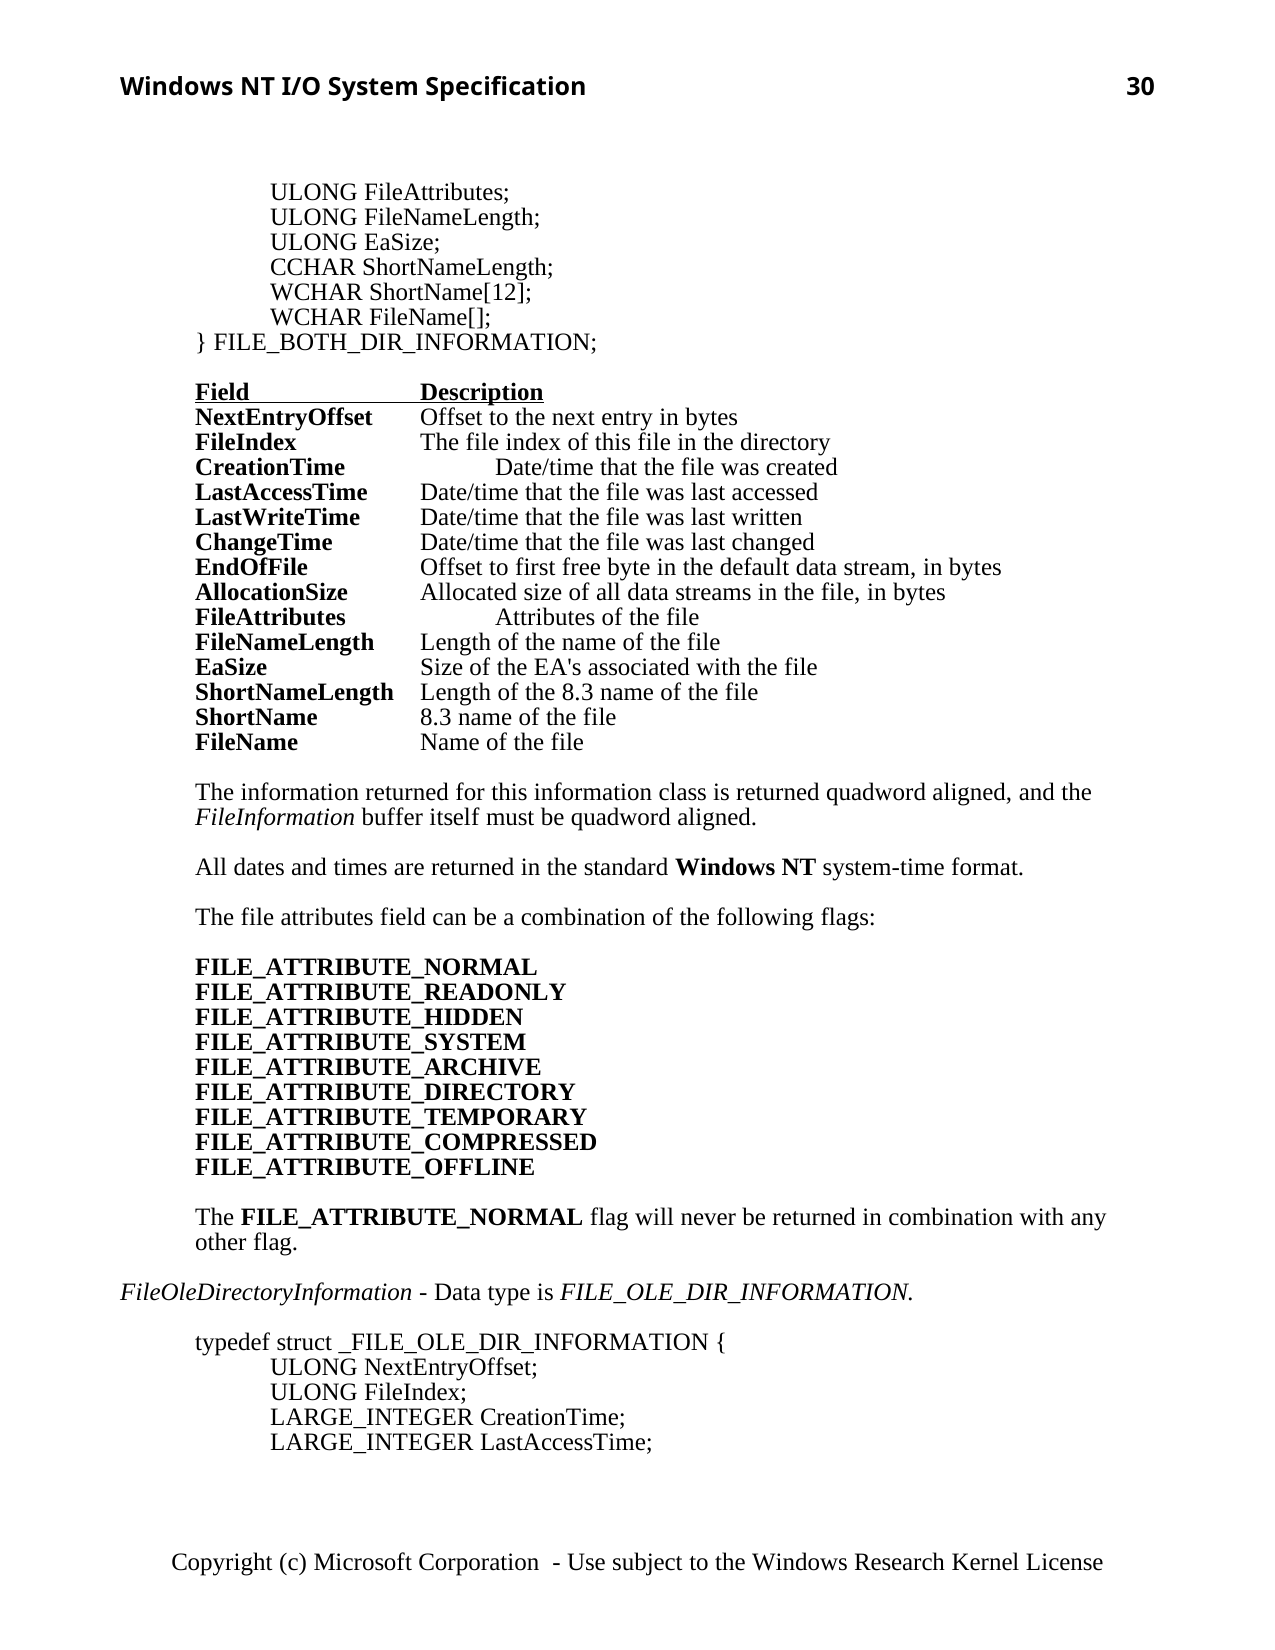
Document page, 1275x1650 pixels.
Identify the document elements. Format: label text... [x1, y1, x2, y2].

text ShortName 8.3 name of the file [195, 705, 1155, 730]
text ULONG EaSize; [270, 230, 1155, 255]
text ULONG NextEntryOffset; [270, 1355, 1155, 1380]
text LARGE_INTEGER CreationTime; [270, 1405, 1155, 1430]
text The information returned for this information class is returned quadword aligned, and the FileInformation buffer itself must be quadword aligned. [195, 780, 1155, 830]
text ULONG FileNameLength; [270, 205, 1155, 230]
text NextEntryOffset Offset to the next entry in bytes [195, 405, 1155, 430]
text ULONG FileIndex; [270, 1380, 1155, 1405]
text AllocationSize Allocated size of all data streams in the file, in bytes [195, 580, 1155, 605]
text CCHAR ShortNameLength; [270, 255, 1155, 280]
text FILE_ATTRIBUTE_HIDDEN [195, 1005, 1155, 1030]
text FileAttributes Attributes of the file [195, 605, 1155, 630]
text FILE_ATTRIBUTE_TEMPORARY [195, 1105, 1155, 1130]
text FILE_ATTRIBUTE_ARCHIVE [195, 1055, 1155, 1080]
text LastAccessTime Date/time that the file was last accessed [195, 480, 1155, 505]
text CreationTime Date/time that the file was created [195, 455, 1155, 480]
text FILE_ATTRIBUTE_READONLY [195, 980, 1155, 1005]
text FILE_ATTRIBUTE_NORMAL [195, 955, 1155, 980]
text FILE_ATTRIBUTE_SYSTEM [195, 1030, 1155, 1055]
text FILE_ATTRIBUTE_OFFLINE [195, 1155, 1155, 1180]
text LastWriteTime Date/time that the file was last written [195, 505, 1155, 530]
text FileNameLength Length of the name of the file [195, 630, 1155, 655]
text FileOleDirectoryInformation - Data type is FILE_OLE_DIR_INFORMATION. [120, 1280, 1155, 1305]
text FileName Name of the file [195, 730, 1155, 755]
text The file attributes field can be a combination of the following flags: [195, 905, 1155, 930]
text EndOfFile Offset to first free byte in the default data stream, in bytes [195, 555, 1155, 580]
text ShortNameLength Length of the 8.3 name of the file [195, 680, 1155, 705]
text FILE_ATTRIBUTE_COMPRESSED [195, 1130, 1155, 1155]
text LARGE_INTEGER LastAccessTime; [270, 1430, 1155, 1455]
text ChangeTime Date/time that the file was last changed [195, 530, 1155, 555]
text FILE_ATTRIBUTE_DIRECTORY [195, 1080, 1155, 1105]
text } FILE_BOTH_DIR_INFORMATION; [195, 330, 1155, 355]
text typedef struct _FILE_OLE_DIR_INFORMATION { [195, 1330, 1155, 1355]
text FileIndex The file index of this file in the directory [195, 430, 1155, 455]
text All dates and times are returned in the standard Windows NT system-time format. [195, 855, 1155, 880]
text Field Description [195, 380, 1155, 405]
text WCHAR FileName[]; [270, 305, 1155, 330]
text The FILE_ATTRIBUTE_NORMAL flag will never be returned in combination with any other flag. [195, 1205, 1155, 1255]
text EaSize Size of the EA's associated with the file [195, 655, 1155, 680]
text ULONG FileAttributes; [270, 180, 1155, 205]
text WCHAR ShortName[12]; [270, 280, 1155, 305]
